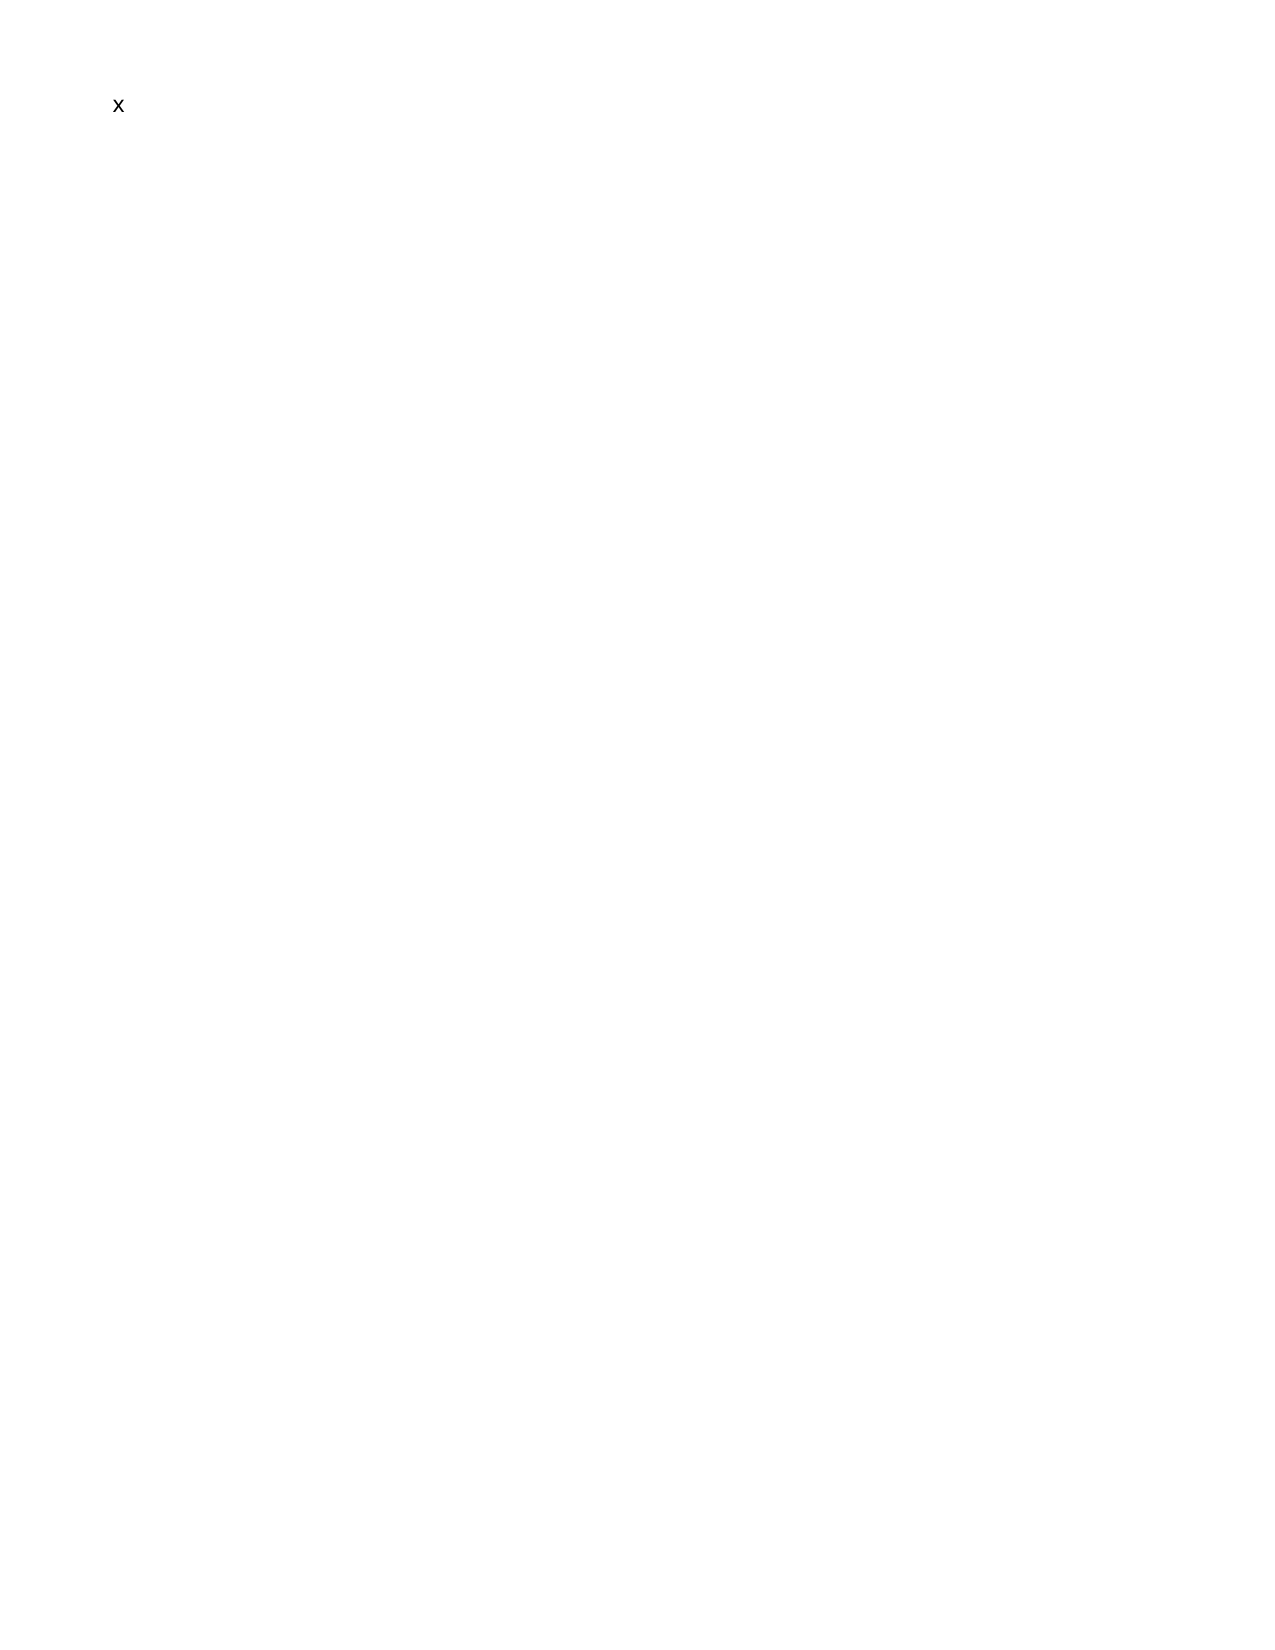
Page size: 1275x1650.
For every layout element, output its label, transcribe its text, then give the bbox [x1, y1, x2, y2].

text x [112, 93, 1140, 117]
